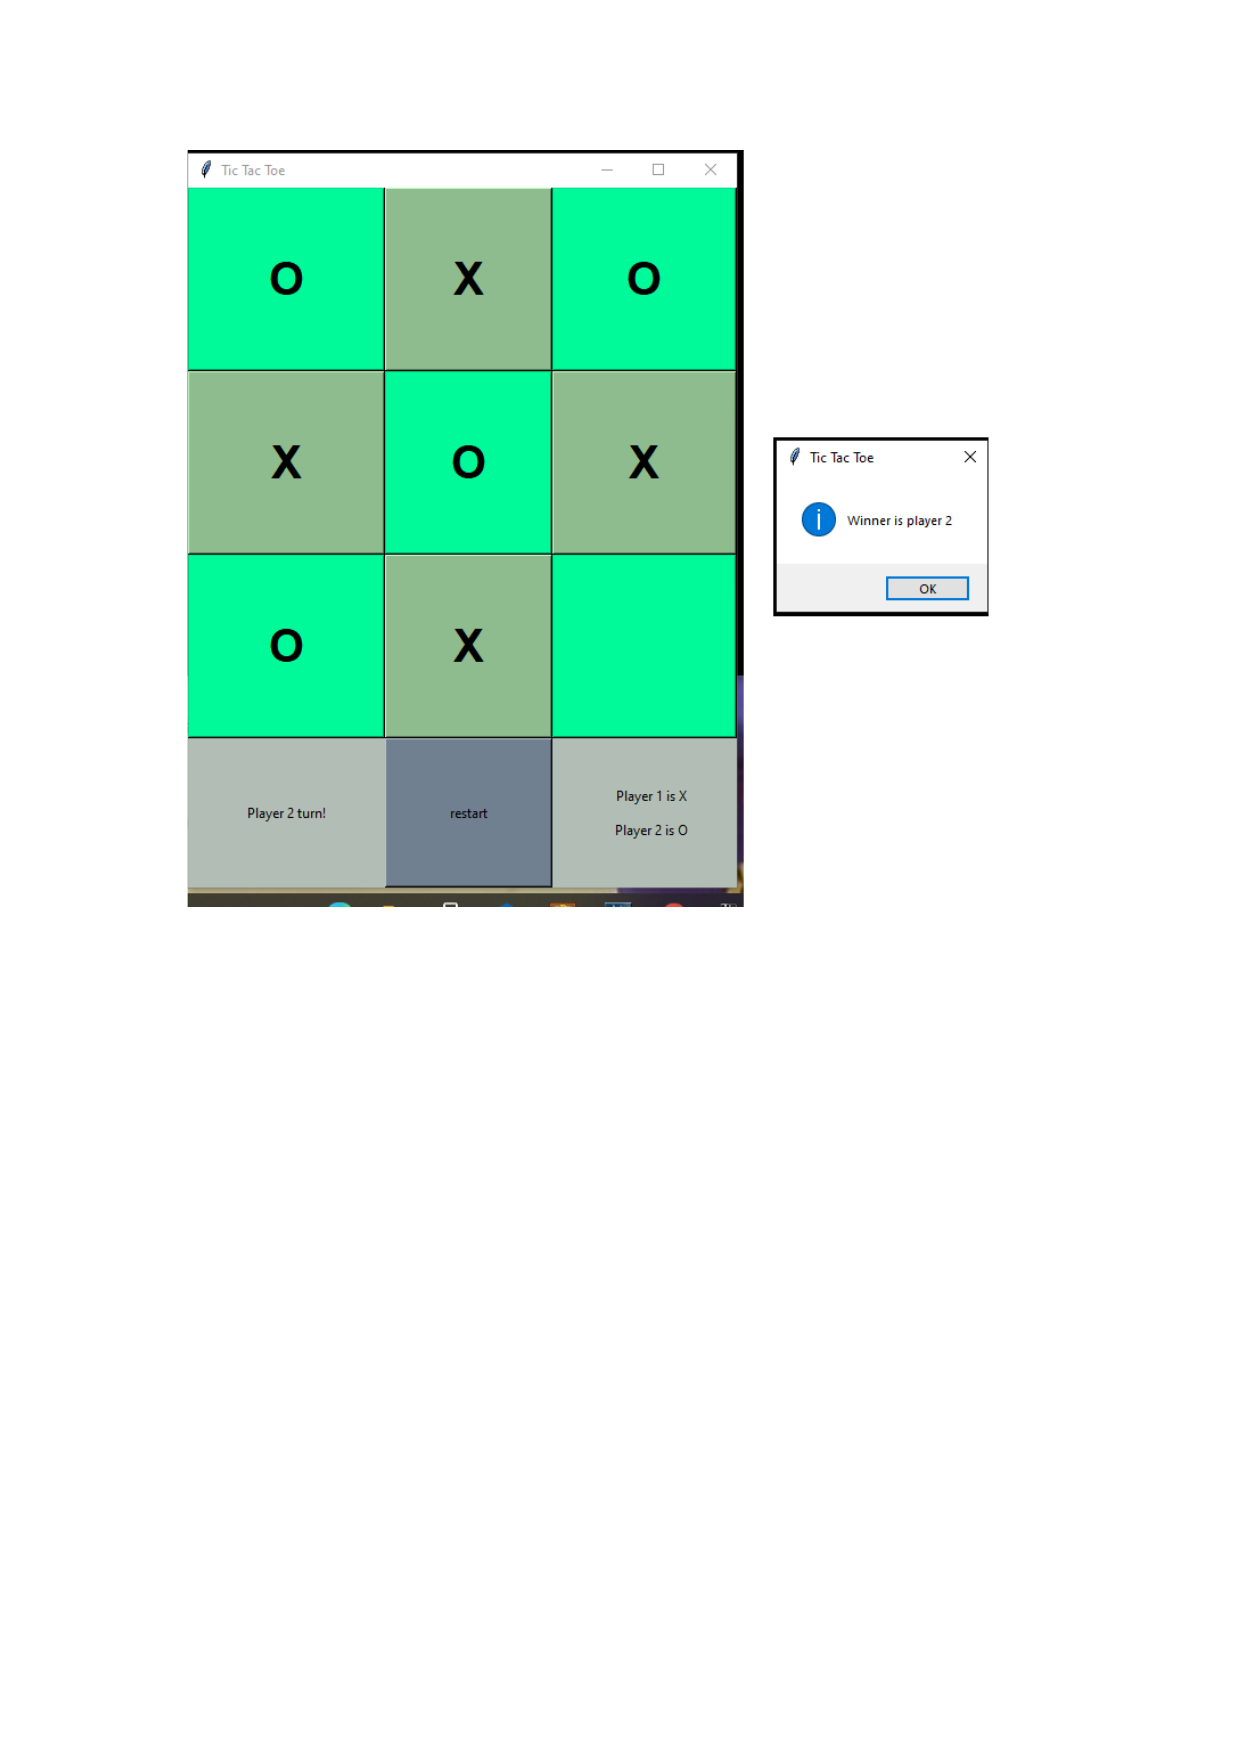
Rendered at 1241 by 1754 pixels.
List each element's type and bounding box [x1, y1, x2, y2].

picture [187, 150, 1241, 907]
